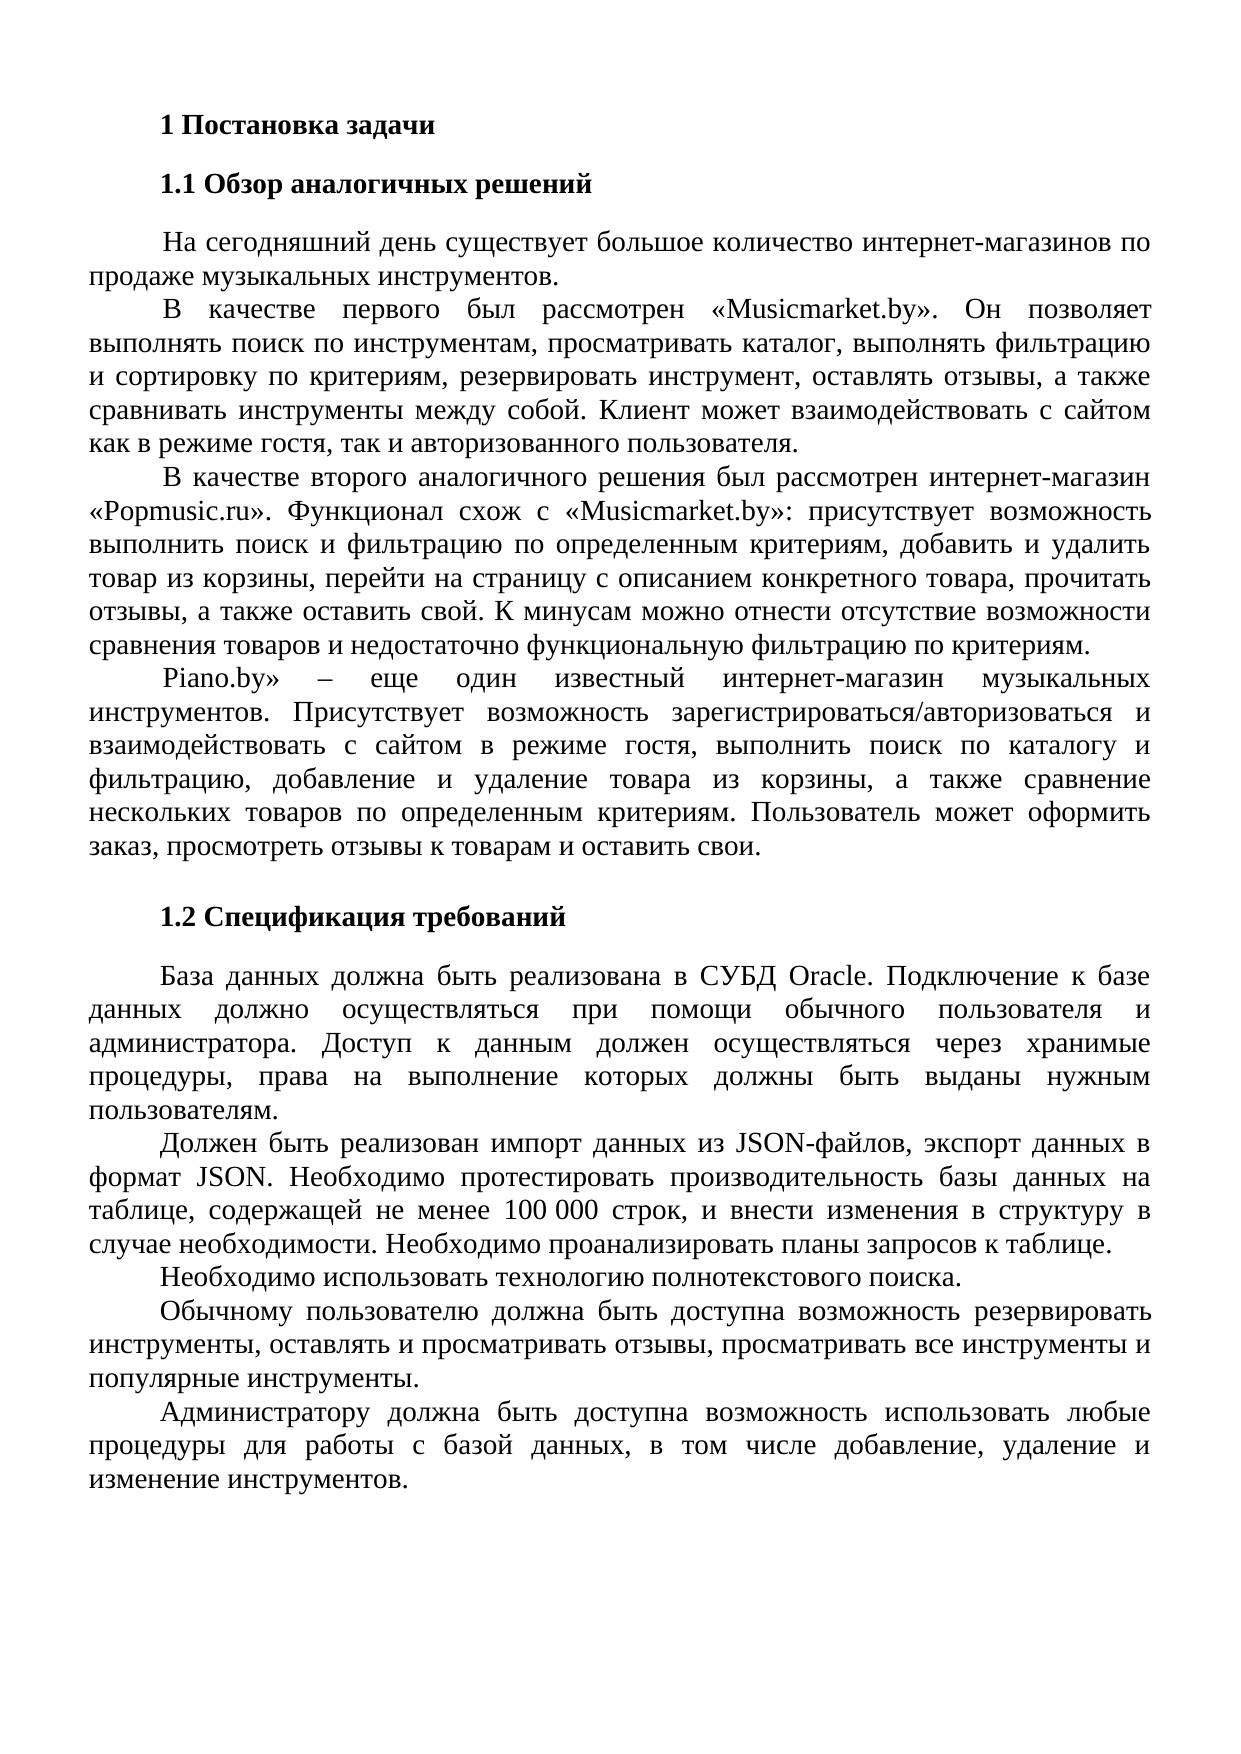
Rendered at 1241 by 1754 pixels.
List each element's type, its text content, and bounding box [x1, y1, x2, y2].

text 1 Постановка задачи [89, 107, 1152, 141]
text Необходимо использовать технологию полнотекстового поиска. [89, 1259, 1152, 1293]
text База данных должна быть реализована в СУБД Oracle. Подключение к базе данных должно осуществляться при помощи обычного пользователя и администратора. Доступ к данным должен осуществляться через хранимые процедуры, права на выполнение которых должны быть выданы нужным пользователям. [89, 958, 1152, 1125]
text В качестве первого был рассмотрен «Musicmarket.by». Он позволяет выполнять поиск по инструментам, просматривать каталог, выполнять фильтрацию и сортировку по критериям, резервировать инструмент, оставлять отзывы, а также сравнивать инструменты между собой. Клиент может взаимодействовать с сайтом как в режиме гостя, так и авторизованного пользователя. [89, 291, 1152, 459]
text 1.1 Обзор аналогичных решений [89, 166, 1152, 199]
text На сегодняшний день существует большое количество интернет-магазинов по продаже музыкальных инструментов. [89, 224, 1152, 291]
text Piano.by» – еще один известный интернет-магазин музыкальных инструментов. Присутствует возможность зарегистрироваться/авторизоваться и взаимодействовать с сайтом в режиме гостя, выполнить поиск по каталогу и фильтрацию, добавление и удаление товара из корзины, а также сравнение нескольких товаров по определенным критериям. Пользователь может оформить заказ, просмотреть отзывы к товарам и оставить свои. [89, 660, 1152, 862]
text Должен быть реализован импорт данных из JSON-файлов, экспорт данных в формат JSON. Необходимо протестировать производительность базы данных на таблице, содержащей не менее 100 000 строк, и внести изменения в структуру в случае необходимости. Необходимо проанализировать планы запросов к таблице. [89, 1125, 1152, 1259]
text В качестве второго аналогичного решения был рассмотрен интернет-магазин «Popmusic.ru». Функционал схож с «Musicmarket.by»: присутствует возможность выполнить поиск и фильтрацию по определенным критериям, добавить и удалить товар из корзины, перейти на страницу с описанием конкретного товара, прочитать отзывы, а также оставить свой. К минусам можно отнести отсутствие возможности сравнения товаров и недостаточно функциональную фильтрацию по критериям. [89, 459, 1152, 660]
text Администратору должна быть доступна возможность использовать любые процедуры для работы с базой данных, в том числе добавление, удаление и изменение инструментов. [89, 1394, 1152, 1494]
text 1.2 Спецификация требований [89, 899, 1152, 933]
text Обычному пользователю должна быть доступна возможность резервировать инструменты, оставлять и просматривать отзывы, просматривать все инструменты и популярные инструменты. [89, 1293, 1152, 1394]
